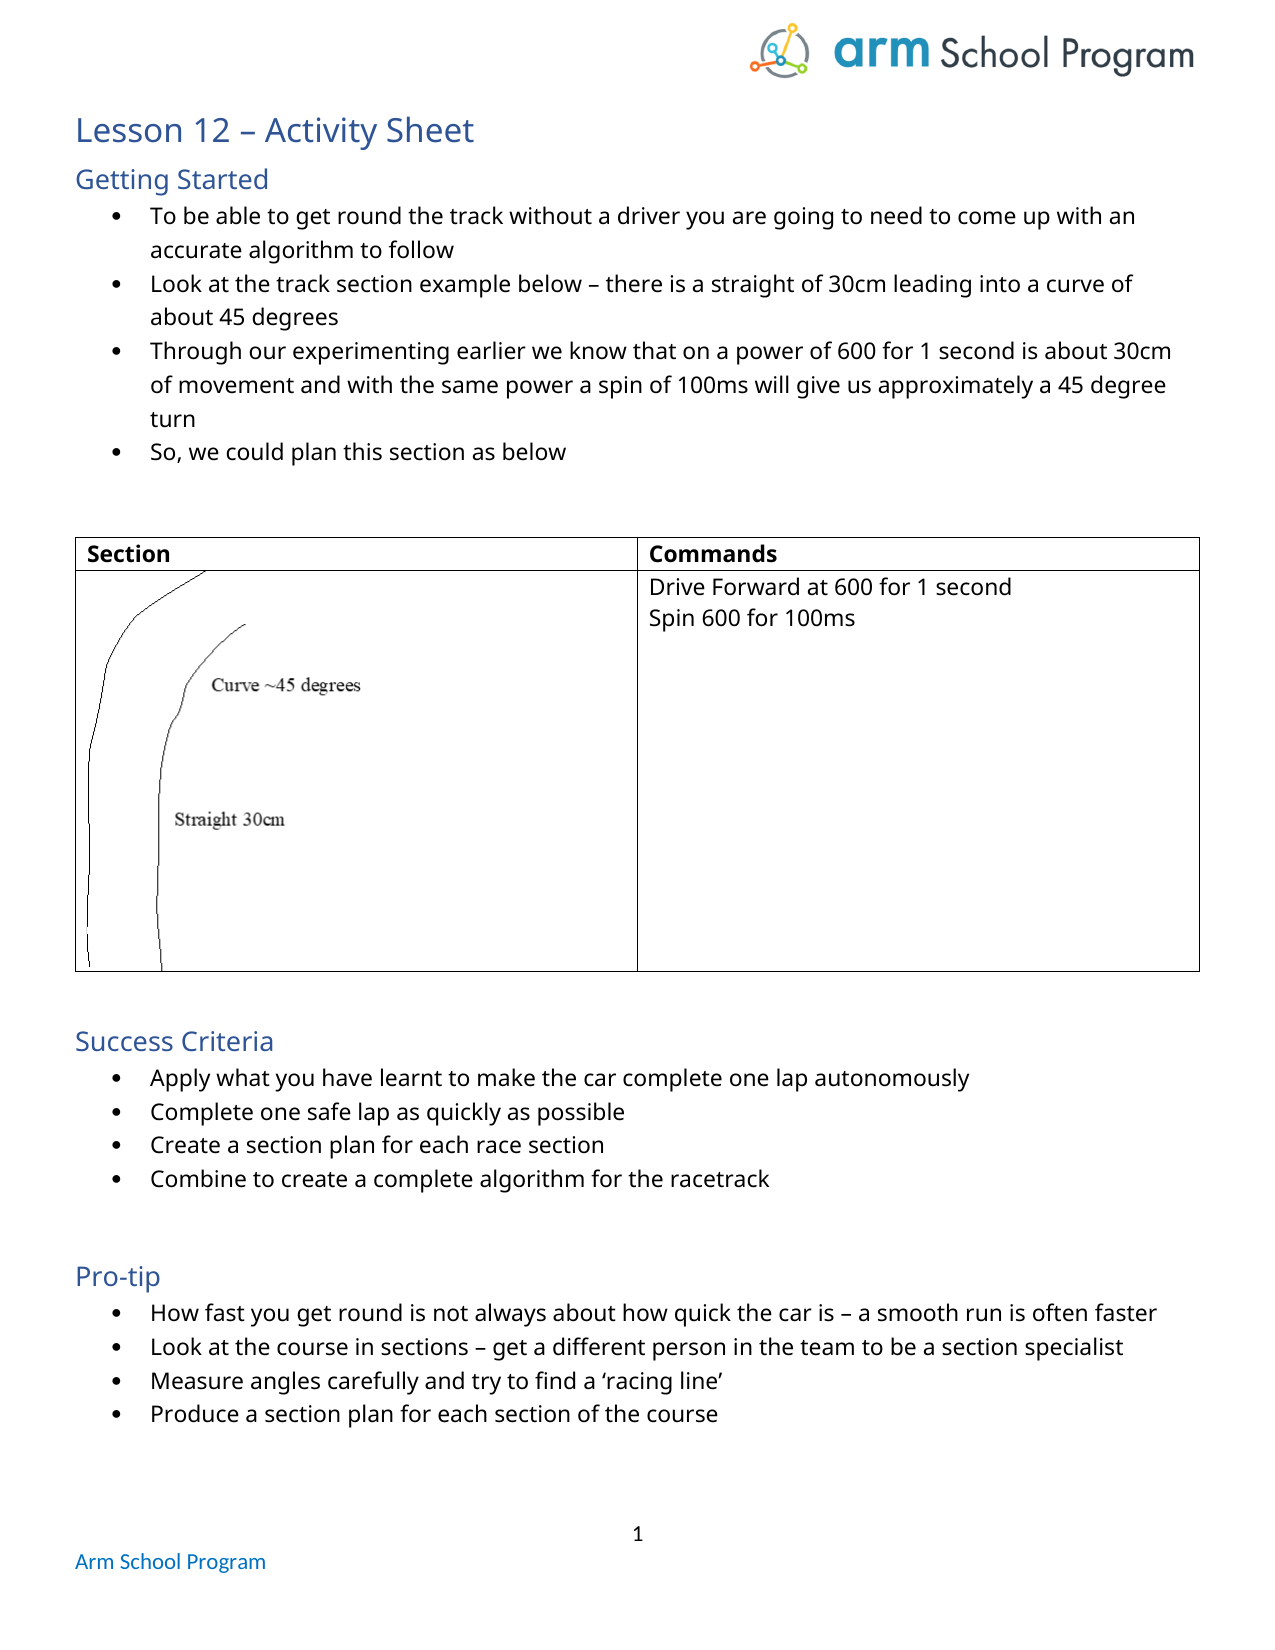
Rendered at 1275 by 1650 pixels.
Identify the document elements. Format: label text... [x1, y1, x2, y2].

subtitle Pro-tip [75, 1257, 1200, 1294]
table_header Section [76, 538, 637, 569]
list Look at the track section example below – there is a straight of 30cm leading into a curve of about 45 degrees [112, 268, 1200, 333]
list How fast you get round is not always about how quick the car is – a smooth run is often faster [112, 1297, 1200, 1328]
table_cell [362, 571, 637, 971]
picture [743, 18, 1197, 82]
subtitle Success Criteria [75, 1022, 1200, 1059]
list To be able to get round the track without a driver you are going to need to come up with an accurate algorithm to follow [112, 200, 1200, 265]
table_header Commands [638, 538, 1199, 569]
list Combine to create a complete algorithm for the racetrack [112, 1163, 1200, 1194]
list Apply what you have learnt to make the car complete one lap autonomously [112, 1062, 1200, 1093]
list Create a section plan for each race section [112, 1129, 1200, 1161]
list Look at the course in sections – get a different person in the team to be a section specialist [112, 1331, 1200, 1362]
picture [86, 570, 362, 971]
list Through our experimenting earlier we know that on a power of 600 for 1 second is about 30cm of movement and with the same power a spin of 100ms will give us approximately a 45 degree turn [112, 335, 1200, 434]
list Produce a section plan for each section of the course [112, 1398, 1200, 1430]
table_cell [76, 571, 86, 971]
table_cell Drive Forward at 600 for 1 second Spin 600 for 100ms [638, 571, 1199, 971]
list Complete one safe lap as quickly as possible [112, 1096, 1200, 1127]
list So, we could plan this section as below [112, 436, 1200, 468]
list Measure angles carefully and try to find a ‘racing line’ [112, 1365, 1200, 1396]
subtitle Getting Started [75, 160, 1200, 197]
subtitle Lesson 12 – Activity Sheet [75, 107, 1200, 153]
